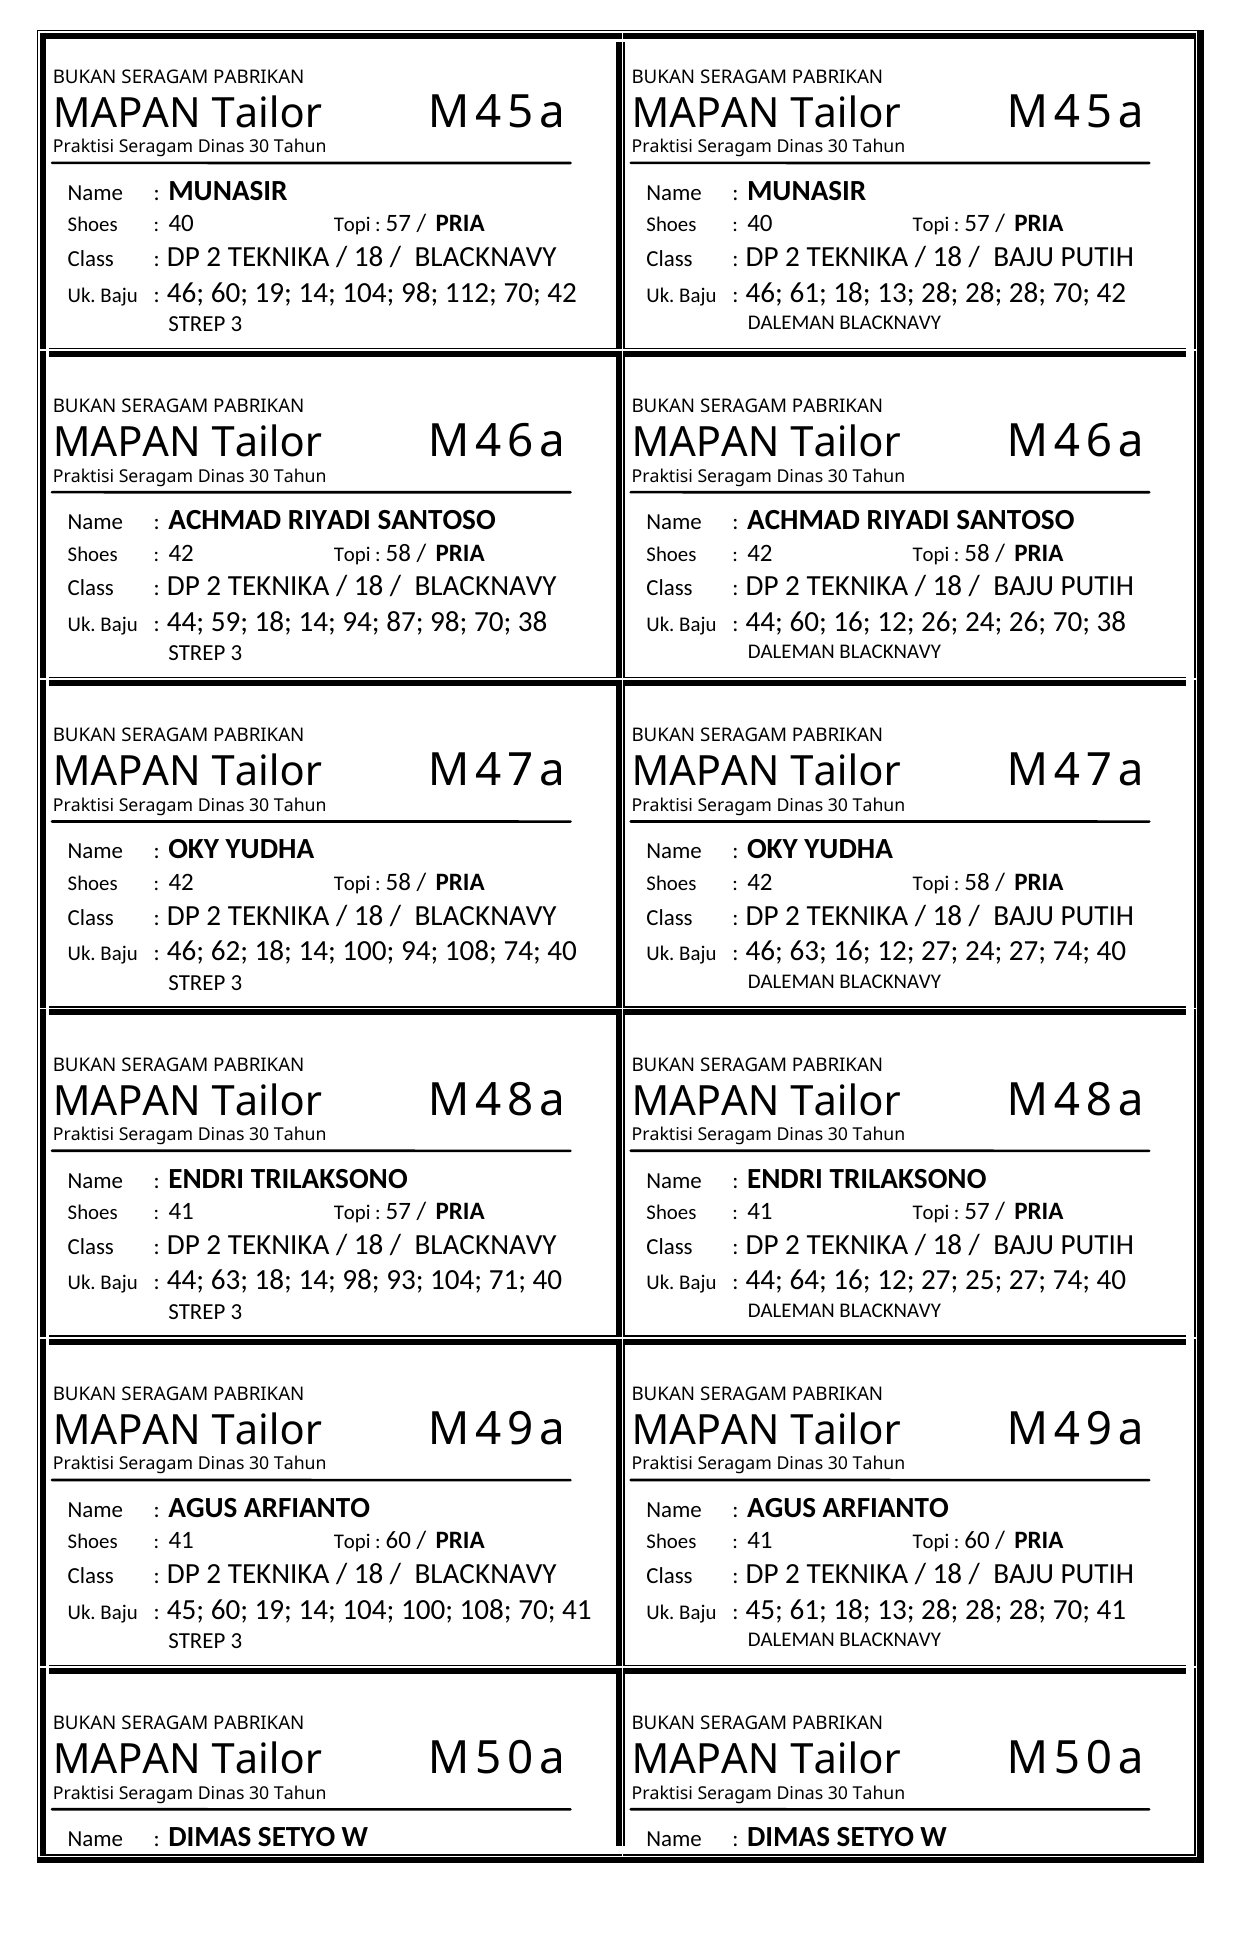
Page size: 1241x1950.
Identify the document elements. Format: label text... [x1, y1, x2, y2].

table_cell BUKAN SERAGAM PABRIKAN MAPAN Tailor M47a Praktisi Seragam Dinas 30 Tahun Name : OKY YUDHA Shoes : 42 Topi : 58 / PRIA Class : DP 2 TEKNIKA / 18 / BAJU PUTIH Uk. Baju : 46; 63; 16; 12; 27; 24; 27; 74; 40 DALEMAN BLACKNAVY [620, 677, 1197, 1006]
table_cell BUKAN SERAGAM PABRIKAN MAPAN Tailor M47a Praktisi Seragam Dinas 30 Tahun Name : OKY YUDHA Shoes : 42 Topi : 58 / PRIA Class : DP 2 TEKNIKA / 18 / BLACKNAVY Uk. Baju : 46; 62; 18; 14; 100; 94; 108; 74; 40 STREP 3 [41, 677, 620, 1006]
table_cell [620, 31, 1197, 347]
table_cell BUKAN SERAGAM PABRIKAN MAPAN Tailor M48a Praktisi Seragam Dinas 30 Tahun Name : ENDRI TRILAKSONO Shoes : 41 Topi : 57 / PRIA Class : DP 2 TEKNIKA / 18 / BLACKNAVY Uk. Baju : 44; 63; 18; 14; 98; 93; 104; 71; 40 STREP 3 [41, 1006, 620, 1335]
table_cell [620, 1665, 1197, 1854]
table_cell BUKAN SERAGAM PABRIKAN MAPAN Tailor M48a Praktisi Seragam Dinas 30 Tahun Name : ENDRI TRILAKSONO Shoes : 41 Topi : 57 / PRIA Class : DP 2 TEKNIKA / 18 / BAJU PUTIH Uk. Baju : 44; 64; 16; 12; 27; 25; 27; 74; 40 DALEMAN BLACKNAVY [620, 1006, 1197, 1335]
table_cell BUKAN SERAGAM PABRIKAN MAPAN Tailor M46a Praktisi Seragam Dinas 30 Tahun Name : ACHMAD RIYADI SANTOSO Shoes : 42 Topi : 58 / PRIA Class : DP 2 TEKNIKA / 18 / BAJU PUTIH Uk. Baju : 44; 60; 16; 12; 26; 24; 26; 70; 38 DALEMAN BLACKNAVY [620, 348, 1197, 677]
table_cell BUKAN SERAGAM PABRIKAN MAPAN Tailor M46a Praktisi Seragam Dinas 30 Tahun Name : ACHMAD RIYADI SANTOSO Shoes : 42 Topi : 58 / PRIA Class : DP 2 TEKNIKA / 18 / BLACKNAVY Uk. Baju : 44; 59; 18; 14; 94; 87; 98; 70; 38 STREP 3 [41, 348, 620, 677]
table_cell BUKAN SERAGAM PABRIKAN MAPAN Tailor M49a Praktisi Seragam Dinas 30 Tahun Name : AGUS ARFIANTO Shoes : 41 Topi : 60 / PRIA Class : DP 2 TEKNIKA / 18 / BAJU PUTIH Uk. Baju : 45; 61; 18; 13; 28; 28; 28; 70; 41 DALEMAN BLACKNAVY [620, 1335, 1197, 1664]
table_cell BUKAN SERAGAM PABRIKAN MAPAN Tailor M49a Praktisi Seragam Dinas 30 Tahun Name : AGUS ARFIANTO Shoes : 41 Topi : 60 / PRIA Class : DP 2 TEKNIKA / 18 / BLACKNAVY Uk. Baju : 45; 60; 19; 14; 104; 100; 108; 70; 41 STREP 3 [41, 1335, 620, 1664]
